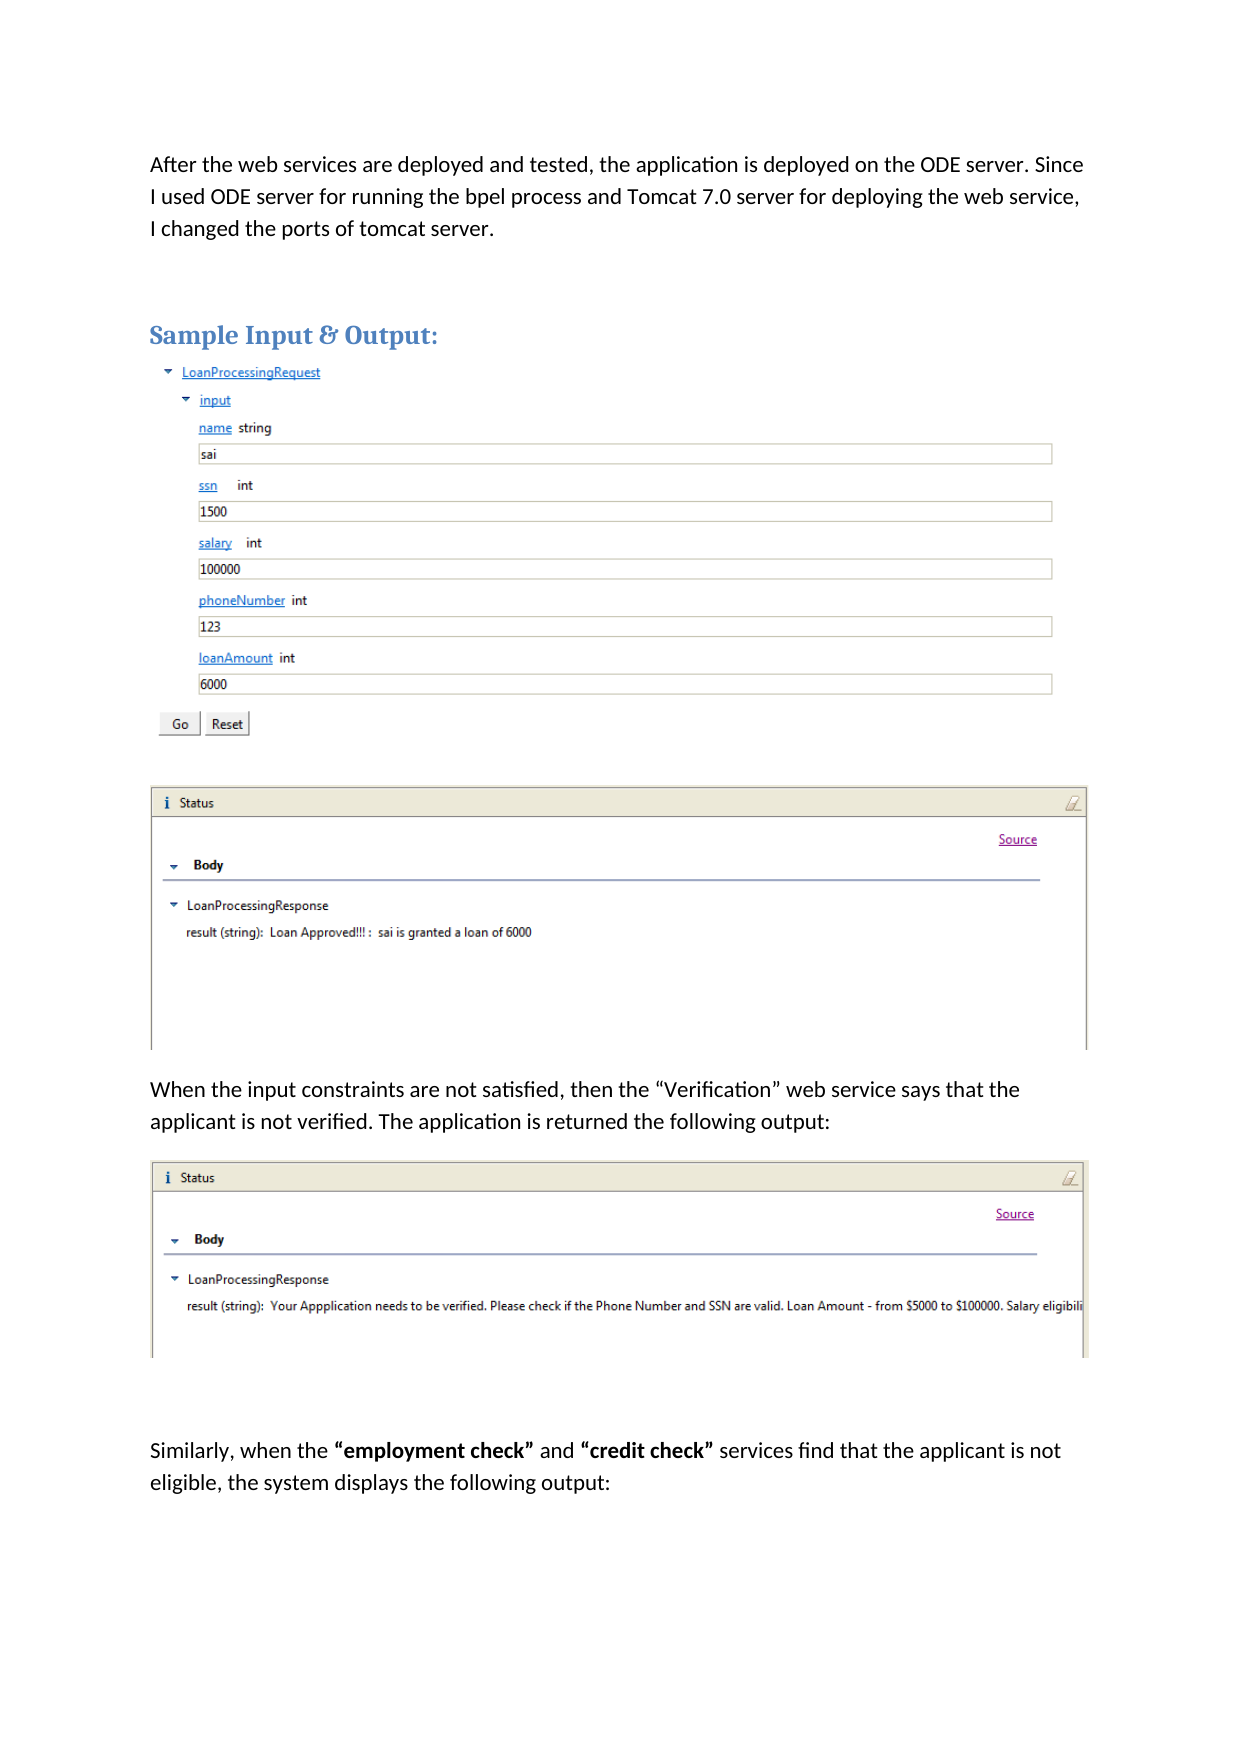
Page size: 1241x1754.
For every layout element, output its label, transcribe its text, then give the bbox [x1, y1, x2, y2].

text Similarly, when the “employment check” and “credit check” services find that the applicant is not eligible, the system displays the following output: [150, 1436, 1090, 1496]
picture [150, 785, 1089, 1050]
subtitle Sample Input & Output: [150, 320, 1090, 352]
picture [150, 1160, 1090, 1358]
picture [150, 356, 1089, 760]
text When the input constraints are not satisfied, then the “Verification” web service says that the applicant is not verified. The application is returned the following output: [150, 1075, 1090, 1135]
text After the web services are deployed and tested, the application is deployed on the ODE server. Since I used ODE server for running the bpel process and Tomcat 7.0 server for deploying the web service, I changed the ports of tomcat server. [150, 150, 1090, 242]
